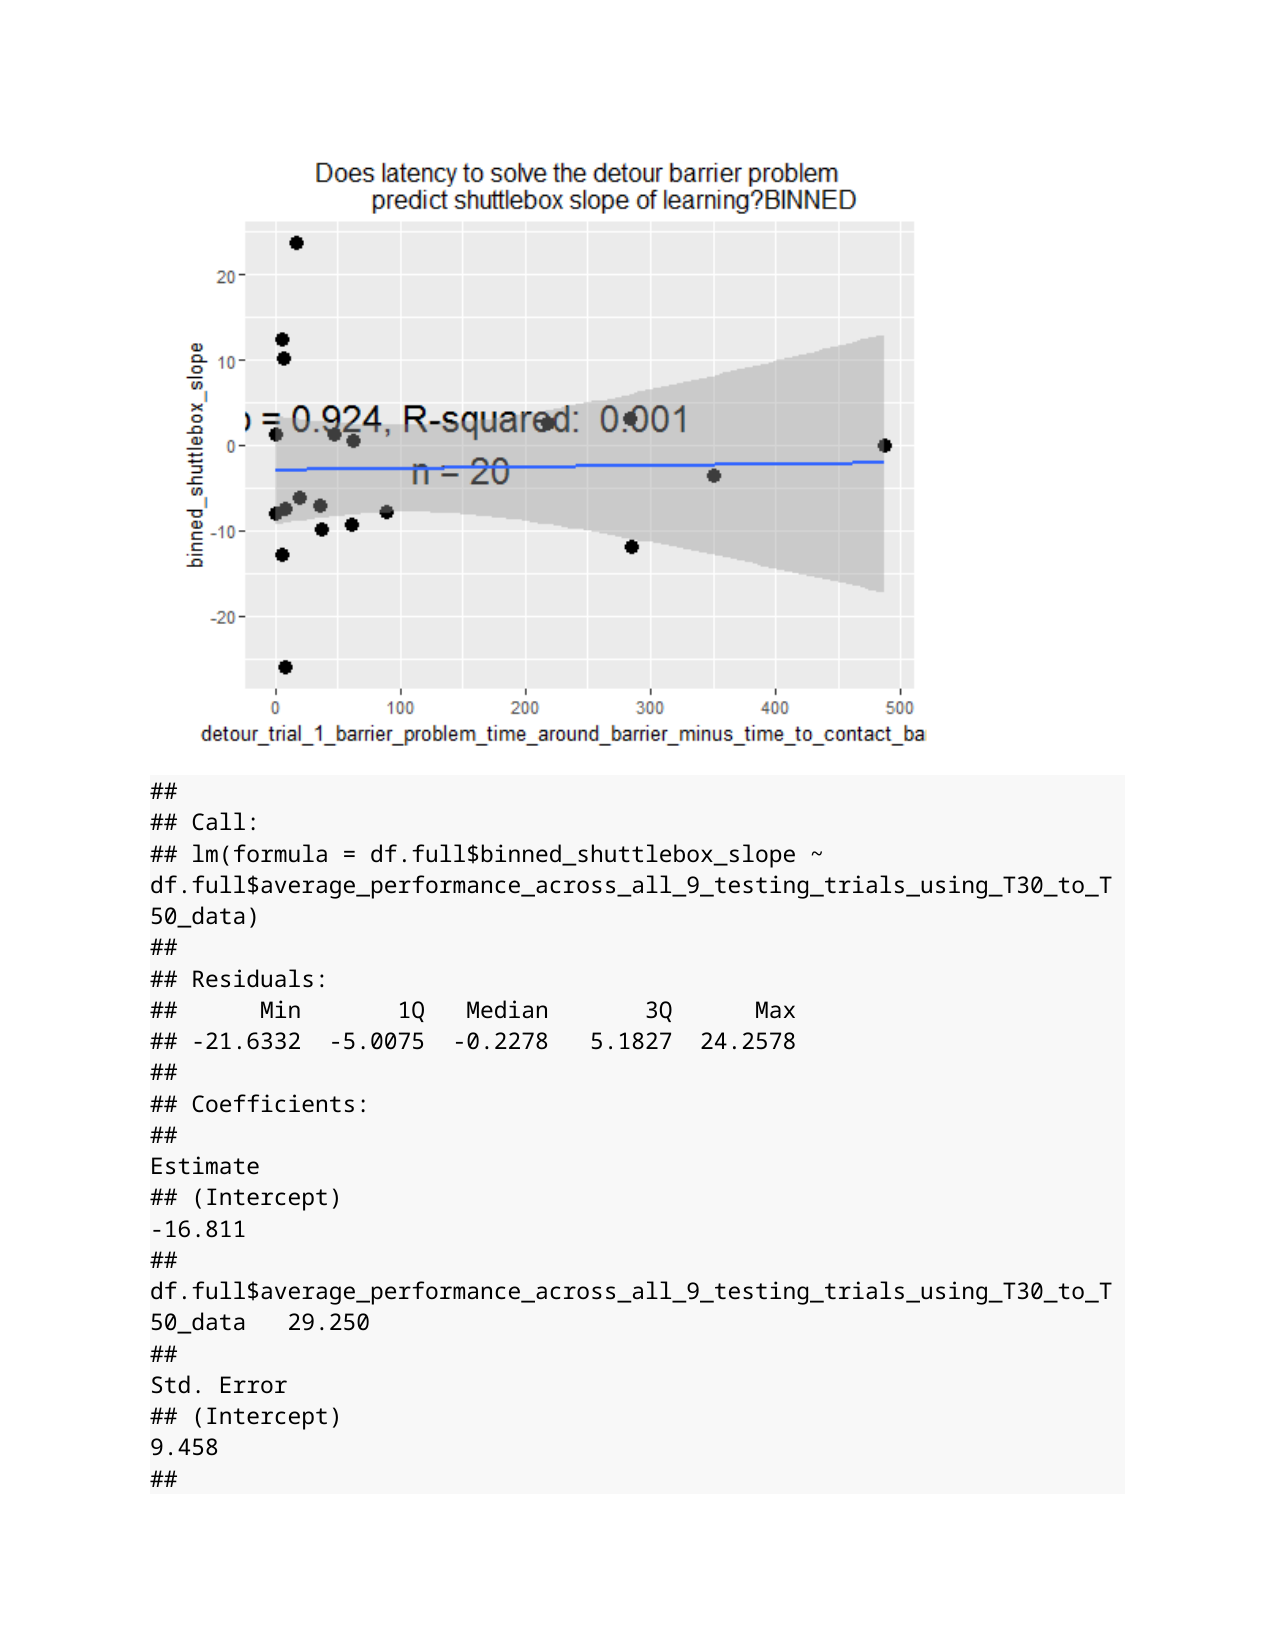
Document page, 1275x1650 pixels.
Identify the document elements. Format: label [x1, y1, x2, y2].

text [150, 775, 1125, 1494]
picture [168, 150, 927, 757]
